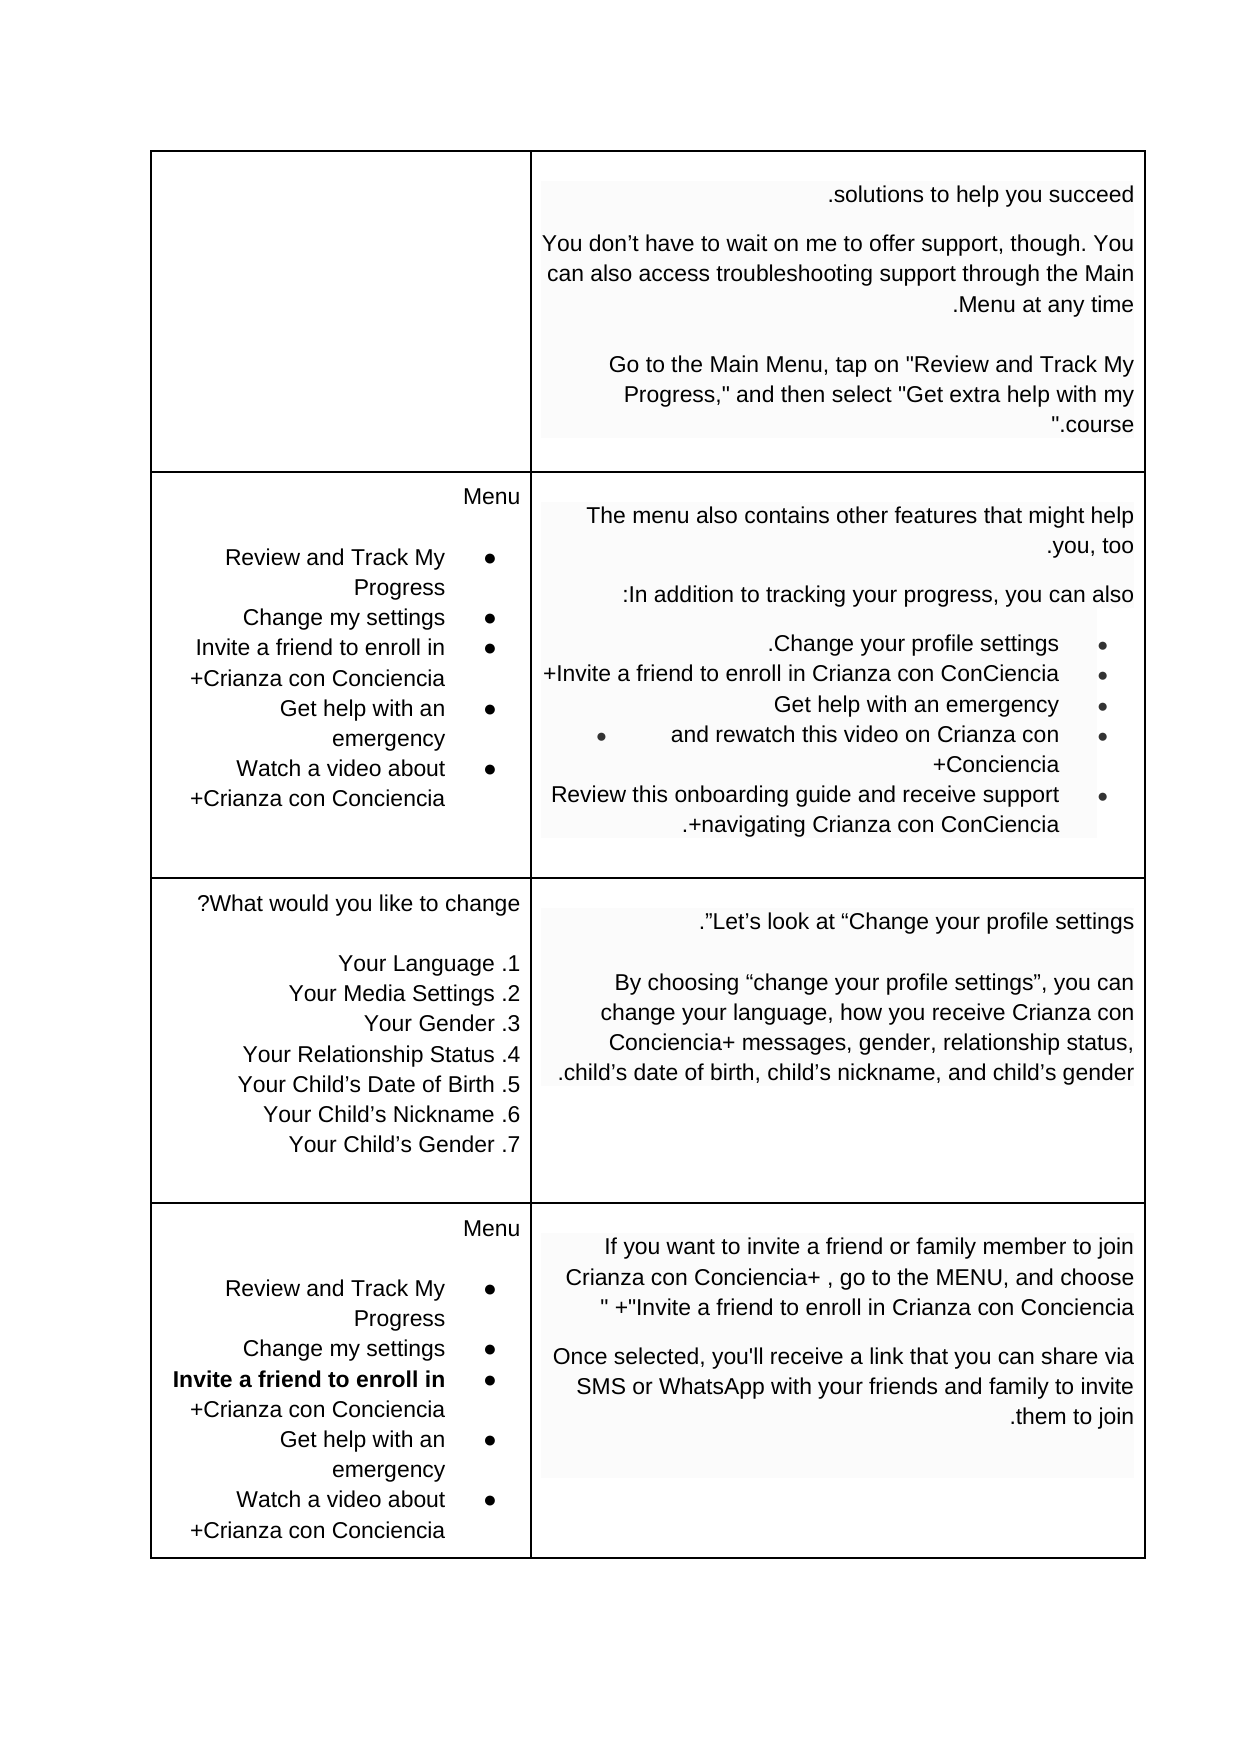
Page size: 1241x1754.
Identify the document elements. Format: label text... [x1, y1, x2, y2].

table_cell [532, 152, 1144, 471]
table_cell The menu also contains other features that might help you, too. In addition to tracking your progress, you can also: Change your profile settings. Invite a friend to enroll in Crianza con ConCiencia+ Get help with an emergency and rewatch this video on Crianza con Conciencia+ Review this onboarding guide and receive support navigating Crianza con ConCiencia+. [532, 473, 1144, 877]
table_cell What would you like to change? 1. Your Language 2. Your Media Settings 3. Your Gender 4. Your Relationship Status 5. Your Child’s Date of Birth 6. Your Child’s Nickname 7. Your Child’s Gender [152, 879, 530, 1202]
table_cell Menu Review and Track My Progress Change my settings Invite a friend to enroll in Crianza con Conciencia+ Get help with an emergency Watch a video about Crianza con Conciencia+ [152, 1204, 530, 1557]
table_cell Let’s look at “Change your profile settings”. By choosing “change your profile settings”, you can change your language, how you receive Crianza con Conciencia+ messages, gender, relationship status, child’s date of birth, child’s nickname, and child’s gender. [532, 879, 1144, 1202]
table_cell If you want to invite a friend or family member to join Crianza con Conciencia+ , go to the MENU, and choose "Invite a friend to enroll in Crianza con Conciencia+ " Once selected, you'll receive a link that you can share via SMS or WhatsApp with your friends and family to invite them to join. [532, 1204, 1144, 1557]
table_cell Menu Review and Track My Progress Change my settings Invite a friend to enroll in Crianza con Conciencia+ Get help with an emergency Watch a video about Crianza con Conciencia+ [152, 473, 530, 877]
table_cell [152, 152, 530, 471]
